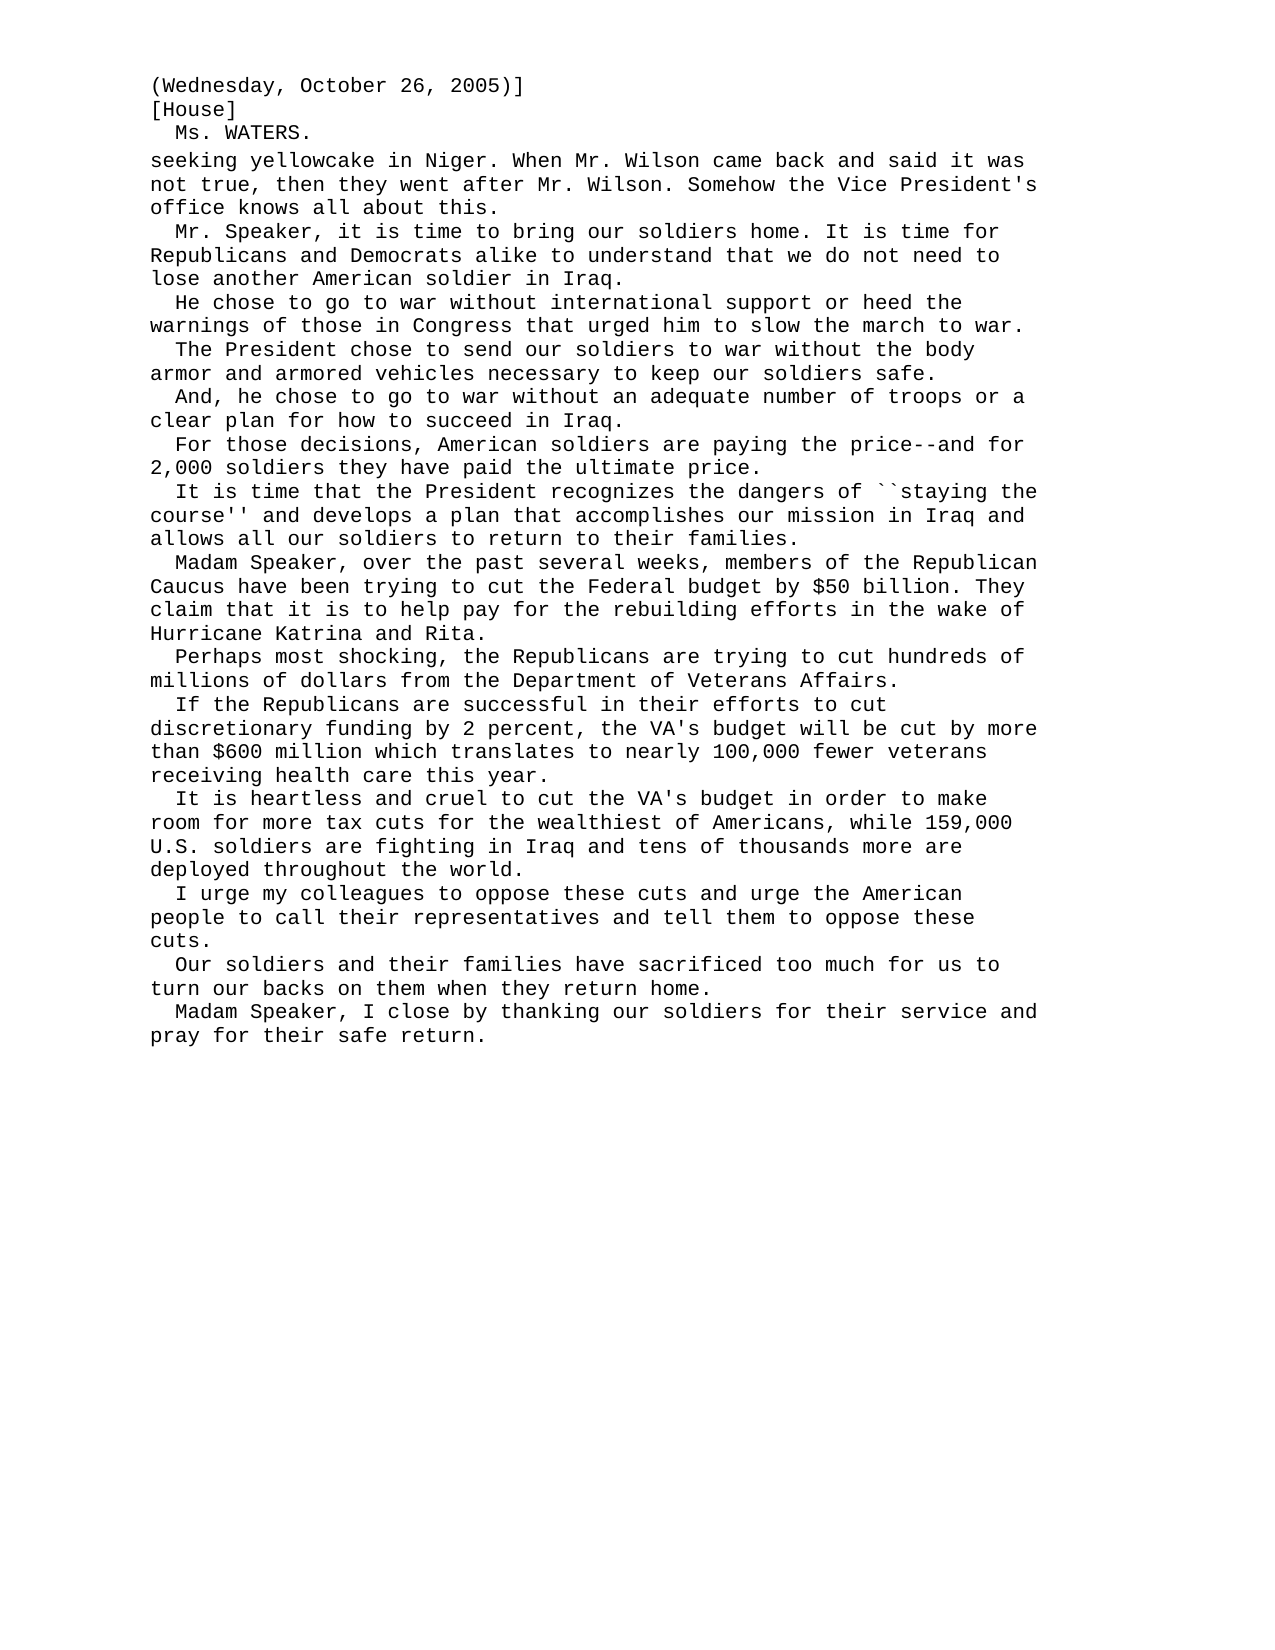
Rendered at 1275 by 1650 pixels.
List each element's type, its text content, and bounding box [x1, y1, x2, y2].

text Our soldiers and their families have sacrificed too much for us to [150, 954, 1125, 978]
text And, he chose to go to war without an adequate number of troops or a [150, 386, 1125, 410]
text than $600 million which translates to nearly 100,000 fewer veterans [150, 741, 1125, 765]
text Mr. Speaker, it is time to bring our soldiers home. It is time for [150, 221, 1125, 244]
text 2,000 soldiers they have paid the ultimate price. [150, 457, 1125, 481]
text Republicans and Democrats alike to understand that we do not need to [150, 244, 1125, 268]
text The President chose to send our soldiers to war without the body [150, 339, 1125, 363]
text I urge my colleagues to oppose these cuts and urge the American [150, 883, 1125, 907]
text receiving health care this year. [150, 765, 1125, 788]
text It is time that the President recognizes the dangers of ``staying the [150, 481, 1125, 505]
text clear plan for how to succeed in Iraq. [150, 410, 1125, 434]
text If the Republicans are successful in their efforts to cut [150, 694, 1125, 717]
text people to call their representatives and tell them to oppose these [150, 907, 1125, 930]
text It is heartless and cruel to cut the VA's budget in order to make [150, 788, 1125, 812]
text cuts. [150, 930, 1125, 954]
text room for more tax cuts for the wealthiest of Americans, while 159,000 [150, 812, 1125, 836]
text For those decisions, American soldiers are paying the price--and for [150, 434, 1125, 457]
text U.S. soldiers are fighting in Iraq and tens of thousands more are [150, 836, 1125, 859]
text discretionary funding by 2 percent, the VA's budget will be cut by more [150, 717, 1125, 741]
text course'' and develops a plan that accomplishes our mission in Iraq and [150, 505, 1125, 528]
text office knows all about this. [150, 197, 1125, 221]
text He chose to go to war without international support or heed the [150, 292, 1125, 316]
text allows all our soldiers to return to their families. [150, 528, 1125, 552]
text Madam Speaker, I close by thanking our soldiers for their service and [150, 1001, 1125, 1025]
text Madam Speaker, over the past several weeks, members of the Republican [150, 552, 1125, 576]
text not true, then they went after Mr. Wilson. Somehow the Vice President's [150, 174, 1125, 197]
text pray for their safe return. [150, 1025, 1125, 1048]
text Perhaps most shocking, the Republicans are trying to cut hundreds of [150, 647, 1125, 670]
text lose another American soldier in Iraq. [150, 268, 1125, 292]
text millions of dollars from the Department of Veterans Affairs. [150, 670, 1125, 694]
text claim that it is to help pay for the rebuilding efforts in the wake of [150, 599, 1125, 623]
text Hurricane Katrina and Rita. [150, 623, 1125, 647]
text armor and armored vehicles necessary to keep our soldiers safe. [150, 363, 1125, 386]
text deployed throughout the world. [150, 859, 1125, 883]
text Caucus have been trying to cut the Federal budget by $50 billion. They [150, 576, 1125, 599]
text turn our backs on them when they return home. [150, 978, 1125, 1001]
text warnings of those in Congress that urged him to slow the march to war. [150, 316, 1125, 339]
text seeking yellowcake in Niger. When Mr. Wilson came back and said it was [150, 150, 1125, 174]
